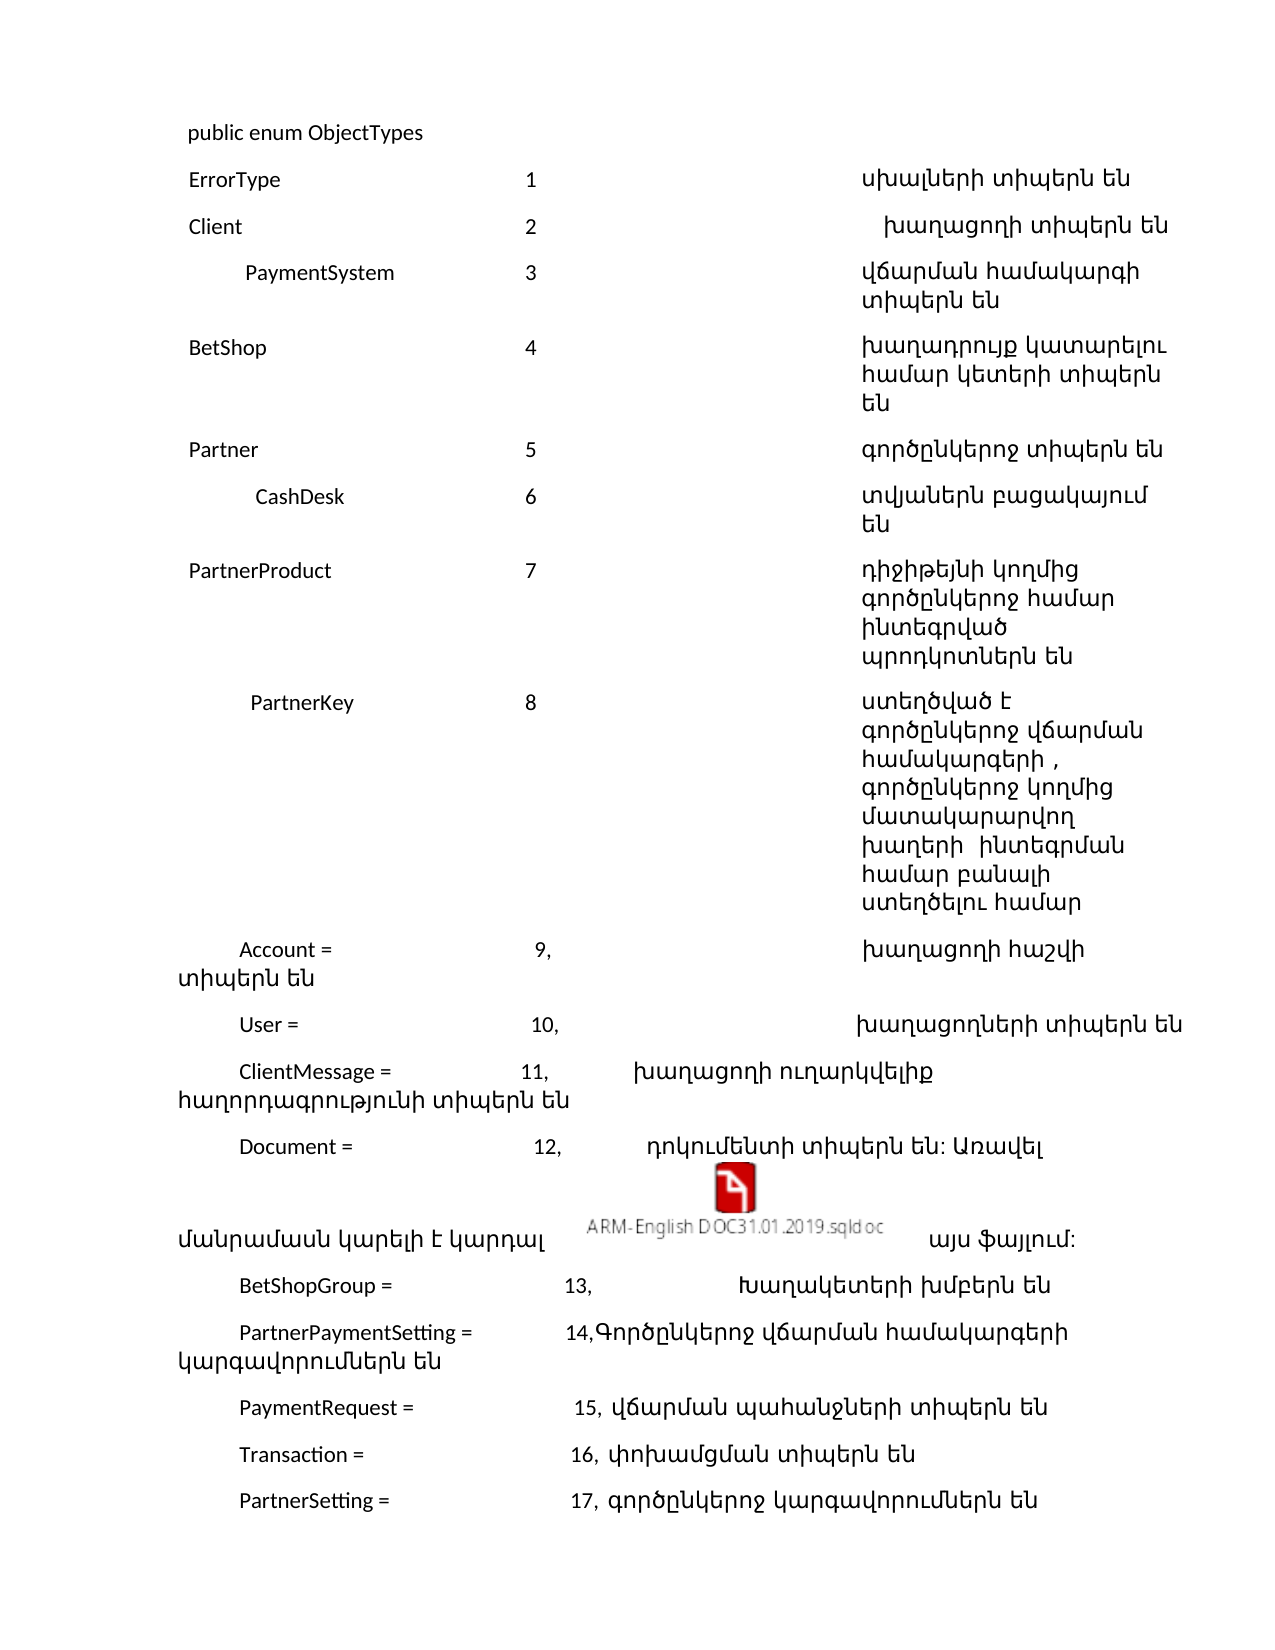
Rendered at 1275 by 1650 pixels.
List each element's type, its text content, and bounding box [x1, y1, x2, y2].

table_cell վճարման համակարգի տիպերն են [850, 259, 1186, 333]
table_cell PartnerProduct [177, 557, 513, 688]
table_cell գործընկերոջ տիպերն են [850, 436, 1186, 482]
table_cell CashDesk [177, 483, 513, 557]
table_cell BetShop [177, 333, 513, 436]
table_cell դիջիթեյնի կողմից գործընկերոջ համար ինտեգրված պրոդկոտներն են [850, 557, 1186, 688]
text PartnerSetting = 17, գործընկերոջ կարգավորումներն են [177, 1487, 1186, 1514]
text Document = 12, դոկումենտի տիպերն են: Առավել մանրամասն կարելի է կարդալ այս ֆայլում: [177, 1132, 1186, 1252]
table_cell խաղացողի տիպերն են [850, 212, 1186, 258]
table_cell 3 [514, 259, 850, 333]
text PartnerPaymentSetting = 14,Գործընկերոջ վճարման համակարգերի կարգավորումներն են [177, 1318, 1186, 1374]
table_cell 4 [514, 333, 850, 436]
table_cell Client [177, 212, 513, 258]
table_cell 7 [514, 557, 850, 688]
table_cell 6 [514, 483, 850, 557]
text ClientMessage = 11, խաղացողի ուղարկվելիք հաղորդագրությունի տիպերն են [177, 1057, 1186, 1113]
table_cell 2 [514, 212, 850, 258]
text public enum ObjectTypes [177, 118, 1186, 146]
table_cell տվյաներն բացակայում են [850, 483, 1186, 557]
table_cell 8 [514, 688, 850, 935]
table_header 1 [514, 165, 850, 212]
text Account = 9, խաղացողի հաշվի տիպերն են [177, 935, 1186, 991]
text BetShopGroup = 13, Խաղակետերի խմբերն են [177, 1271, 1186, 1299]
table_cell PaymentSystem [177, 259, 513, 333]
text User = 10, խաղացողների տիպերն են [177, 1010, 1186, 1038]
table_cell խաղադրույք կատարելու համար կետերի տիպերն են [850, 333, 1186, 436]
text Transaction = 16, փոխամցման տիպերն են [177, 1440, 1186, 1468]
table_header սխալների տիպերն են [850, 165, 1186, 212]
table_cell ստեղծված է գործընկերոջ վճարման համակարգերի , գործընկերոջ կողմից մատակարարվող խաղերի ինտեգրման համար բանալի ստեղծելու համար [850, 688, 1186, 935]
table_cell Partner [177, 436, 513, 482]
text PaymentRequest = 15, վճարման պահանջների տիպերն են [177, 1393, 1186, 1421]
table_header ErrorType [177, 165, 513, 212]
table_cell 5 [514, 436, 850, 482]
table_cell PartnerKey [177, 688, 513, 935]
